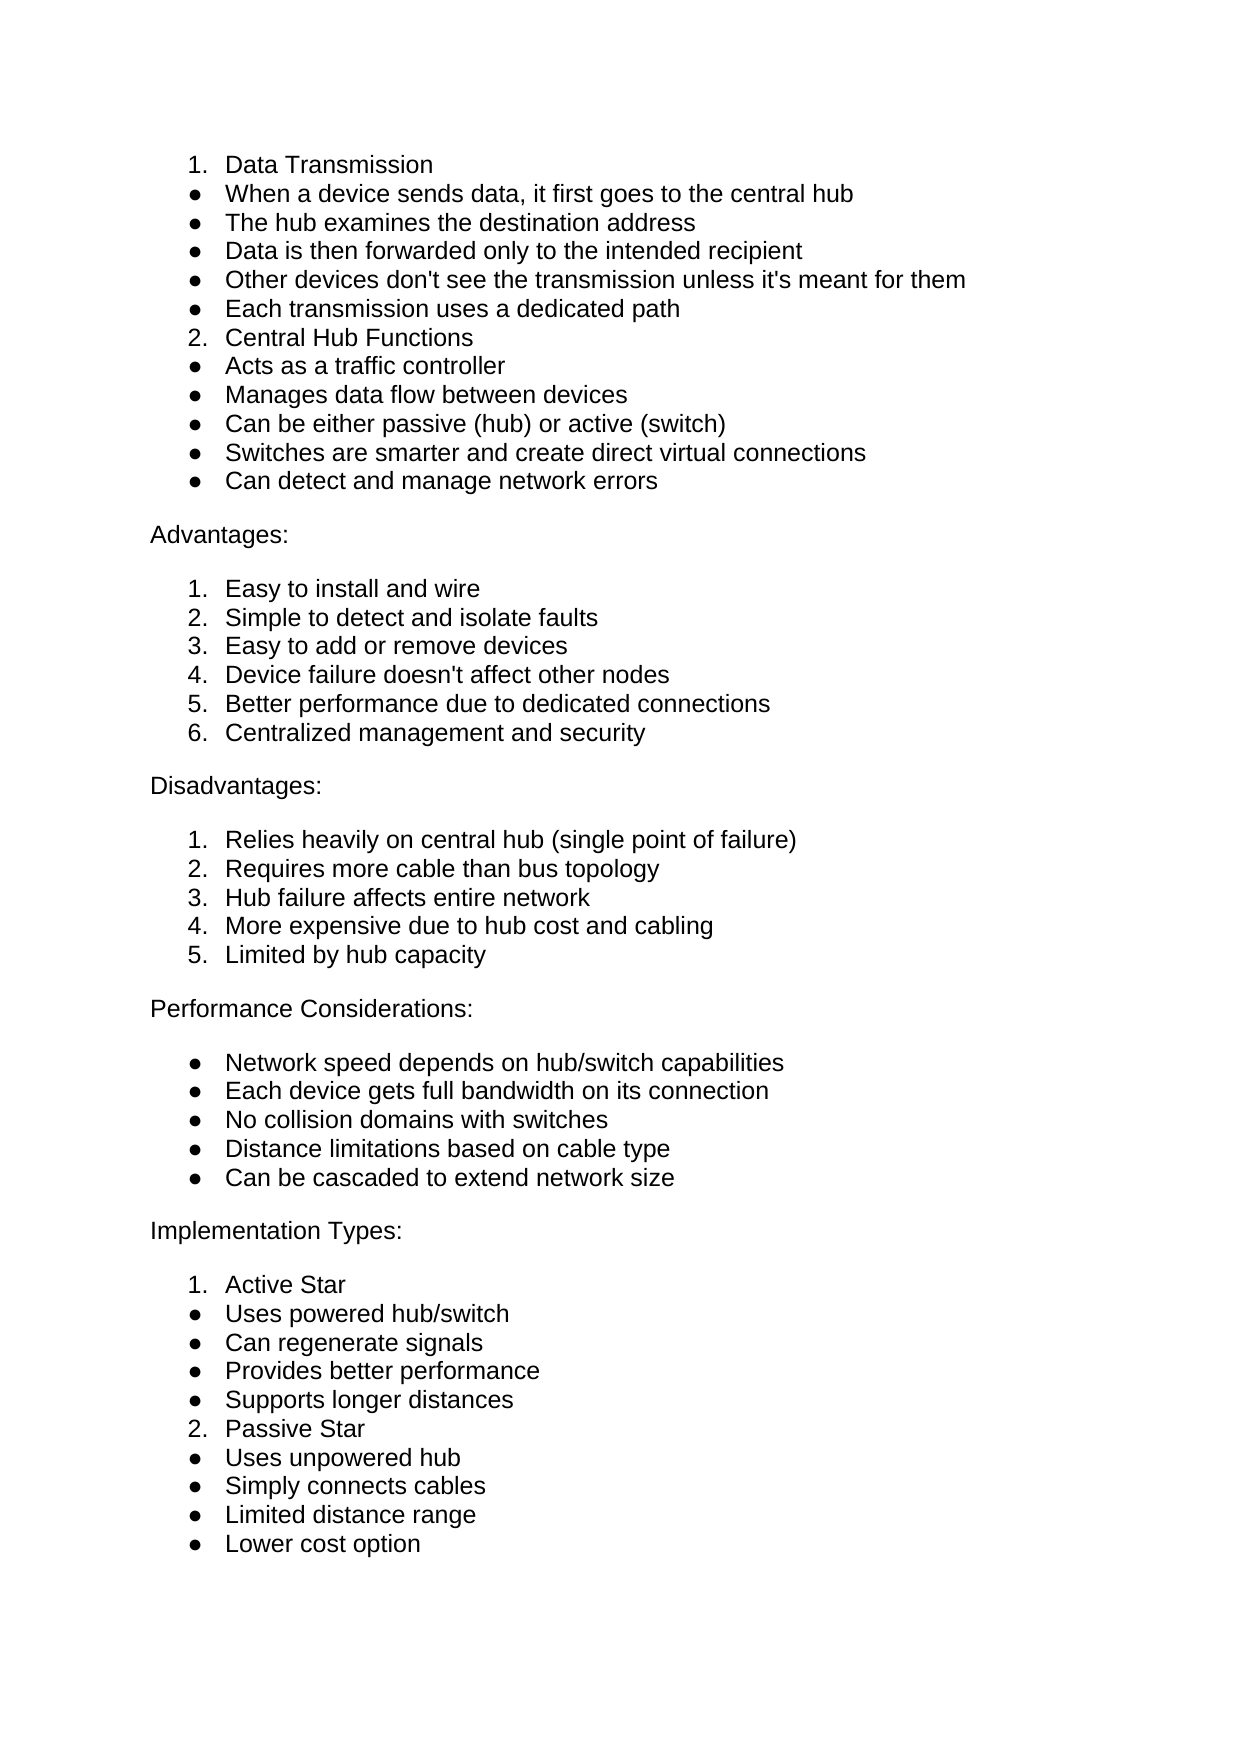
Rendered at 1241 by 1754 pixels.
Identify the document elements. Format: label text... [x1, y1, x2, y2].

list Limited by hub capacity [187, 940, 1090, 969]
list Uses powered hub/switch [187, 1299, 1090, 1327]
list Can detect and manage network errors [187, 466, 1090, 495]
list Each transmission uses a dedicated path [187, 294, 1090, 322]
list Device failure doesn't affect other nodes [187, 660, 1090, 689]
text Implementation Types: [150, 1216, 1090, 1245]
list Better performance due to dedicated connections [187, 689, 1090, 717]
list Data is then forwarded only to the intended recipient [187, 236, 1090, 265]
list Switches are smarter and create direct virtual connections [187, 437, 1090, 466]
list Centralized management and security [187, 717, 1090, 746]
list Passive Star [187, 1414, 1090, 1442]
list Hub failure affects entire network [187, 882, 1090, 911]
list Can be either passive (hub) or active (switch) [187, 409, 1090, 437]
list Acts as a traffic controller [187, 351, 1090, 380]
list Relies heavily on central hub (single point of failure) [187, 825, 1090, 854]
list Can be cascaded to extend network size [187, 1162, 1090, 1191]
list Network speed depends on hub/switch capabilities [187, 1047, 1090, 1076]
list No collision domains with switches [187, 1105, 1090, 1134]
list The hub examines the destination address [187, 207, 1090, 236]
list Provides better performance [187, 1356, 1090, 1385]
list Supports longer distances [187, 1385, 1090, 1414]
list Lower cost option [187, 1529, 1090, 1557]
list Other devices don't see the transmission unless it's meant for them [187, 265, 1090, 294]
list Distance limitations based on cable type [187, 1134, 1090, 1162]
text Advantages: [150, 520, 1090, 549]
list Easy to add or remove devices [187, 631, 1090, 660]
list Each device gets full bandwidth on its connection [187, 1076, 1090, 1105]
text Performance Considerations: [150, 994, 1090, 1022]
list Manages data flow between devices [187, 380, 1090, 409]
list Requires more cable than bus topology [187, 854, 1090, 882]
list Active Star [187, 1270, 1090, 1299]
list Uses unpowered hub [187, 1442, 1090, 1471]
list Simple to detect and isolate faults [187, 602, 1090, 631]
list When a device sends data, it first goes to the central hub [187, 179, 1090, 207]
list Central Hub Functions [187, 322, 1090, 351]
list Can regenerate signals [187, 1327, 1090, 1356]
list Data Transmission [187, 150, 1090, 179]
list Easy to install and wire [187, 574, 1090, 602]
list More expensive due to hub cost and cabling [187, 911, 1090, 940]
list Simply connects cables [187, 1471, 1090, 1500]
list Limited distance range [187, 1500, 1090, 1529]
text Disadvantages: [150, 771, 1090, 800]
